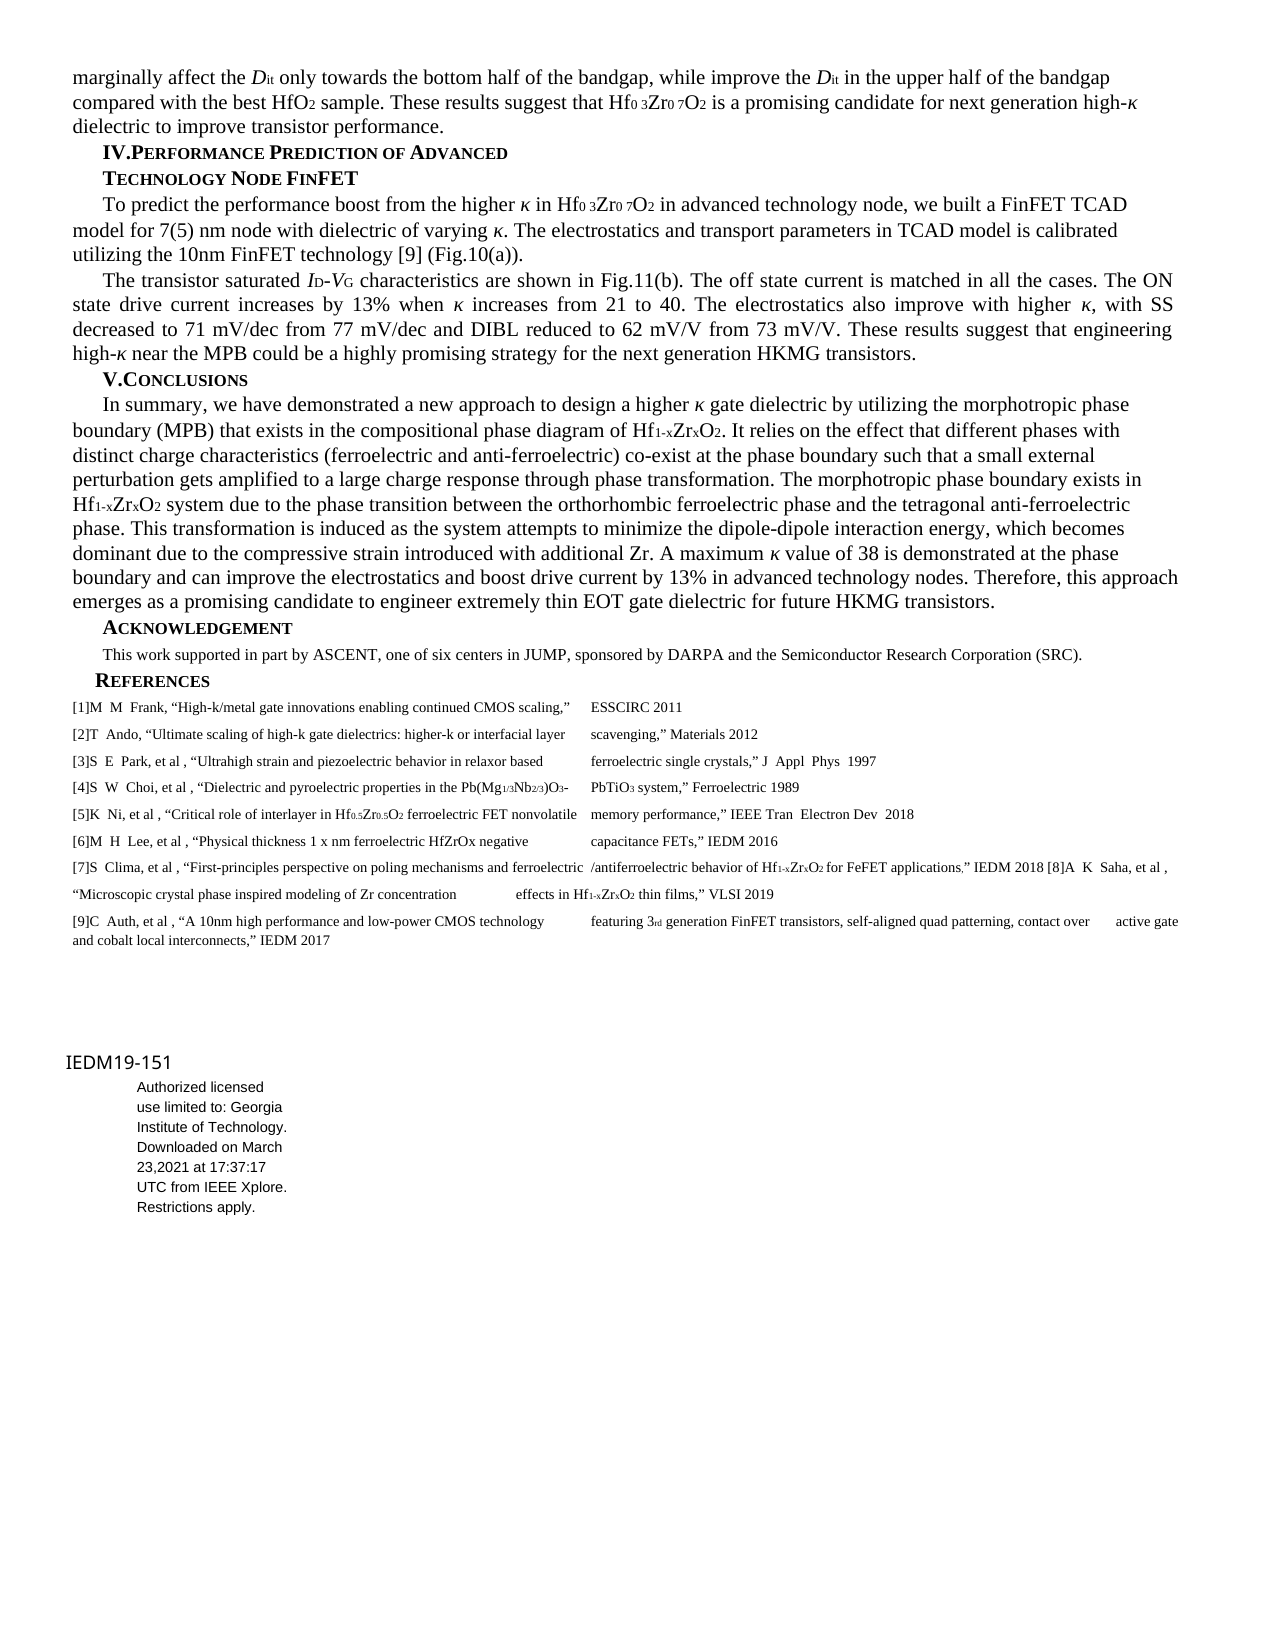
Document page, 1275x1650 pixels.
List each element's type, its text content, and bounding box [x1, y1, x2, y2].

text IEDM19-151 7.4 .2 [66, 1052, 288, 1073]
text IV.PERFORMANCE PREDICTION OF ADVANCED TECHNOLOGY NODE FINFET To predict the performance boost from the higher κ in Hf0 3Zr0 7O2 in advanced technology node, we built a FinFET TCAD model for 7(5) nm node with dielectric of varying κ. The electrostatics and transport parameters in TCAD model is calibrated utilizing the 10nm FinFET technology [9] (Fig.10(a)). [72, 140, 1181, 266]
text The transistor saturated ID-VG characteristics are shown in Fig.11(b). The off state current is matched in all the cases. The ON state drive current increases by 13% when κ increases from 21 to 40. The electrostatics also improve with higher κ, with SS decreased to 71 mV/dec from 77 mV/dec and DIBL reduced to 62 mV/V from 73 mV/V. These results suggest that engineering high-κ near the MPB could be a highly promising strategy for the next generation HKMG transistors. [72, 268, 1174, 365]
text REFERENCES [1]M M Frank, “High-k/metal gate innovations enabling continued CMOS scaling,” ESSCIRC 2011 [2]T Ando, “Ultimate scaling of high-k gate dielectrics: higher-k or interfacial layer scavenging,” Materials 2012 [3]S E Park, et al , “Ultrahigh strain and piezoelectric behavior in relaxor based ferroelectric single crystals,” J Appl Phys 1997 [4]S W Choi, et al , “Dielectric and pyroelectric properties in the Pb(Mg1/3Nb2/3)O3- PbTiO3 system,” Ferroelectric 1989 [5]K Ni, et al , “Critical role of interlayer in Hf0.5Zr0.5O2 ferroelectric FET nonvolatile memory performance,” IEEE Tran Electron Dev 2018 [6]M H Lee, et al , “Physical thickness 1 x nm ferroelectric HfZrOx negative capacitance FETs,” IEDM 2016 [7]S Clima, et al , “First-principles perspective on poling mechanisms and ferroelectric /antiferroelectric behavior of Hf1-xZrxO2 for FeFET applications,” IEDM 2018 [8]A K Saha, et al , “Microscopic crystal phase inspired modeling of Zr concentration effects in Hf1-xZrxO2 thin films,” VLSI 2019 [9]C Auth, et al , “A 10nm high performance and low-power CMOS technology featuring 3rd generation FinFET transistors, self-aligned quad patterning, contact over active gate and cobalt local interconnects,” IEDM 2017 [72, 668, 1181, 949]
text V.CONCLUSIONS In summary, we have demonstrated a new approach to design a higher κ gate dielectric by utilizing the morphotropic phase boundary (MPB) that exists in the compositional phase diagram of Hf1-xZrxO2. It relies on the effect that different phases with distinct charge characteristics (ferroelectric and anti-ferroelectric) co-exist at the phase boundary such that a small external perturbation gets amplified to a large charge response through phase transformation. The morphotropic phase boundary exists in Hf1-xZrxO2 system due to the phase transition between the orthorhombic ferroelectric phase and the tetragonal anti-ferroelectric phase. This transformation is induced as the system attempts to minimize the dipole-dipole interaction energy, which becomes dominant due to the compressive strain introduced with additional Zr. A maximum κ value of 38 is demonstrated at the phase boundary and can improve the electrostatics and boost drive current by 13% in advanced technology nodes. Therefore, this approach emerges as a promising candidate to engineer extremely thin EOT gate dielectric for future HKMG transistors. [72, 367, 1181, 613]
text marginally affect the Dit only towards the bottom half of the bandgap, while improve the Dit in the upper half of the bandgap compared with the best HfO2 sample. These results suggest that Hf0 3Zr0 7O2 is a promising candidate for next generation high-κ dielectric to improve transistor performance. [72, 65, 1181, 138]
text ACKNOWLEDGEMENT This work supported in part by ASCENT, one of six centers in JUMP, sponsored by DARPA and the Semiconductor Research Corporation (SRC). [72, 615, 1181, 666]
